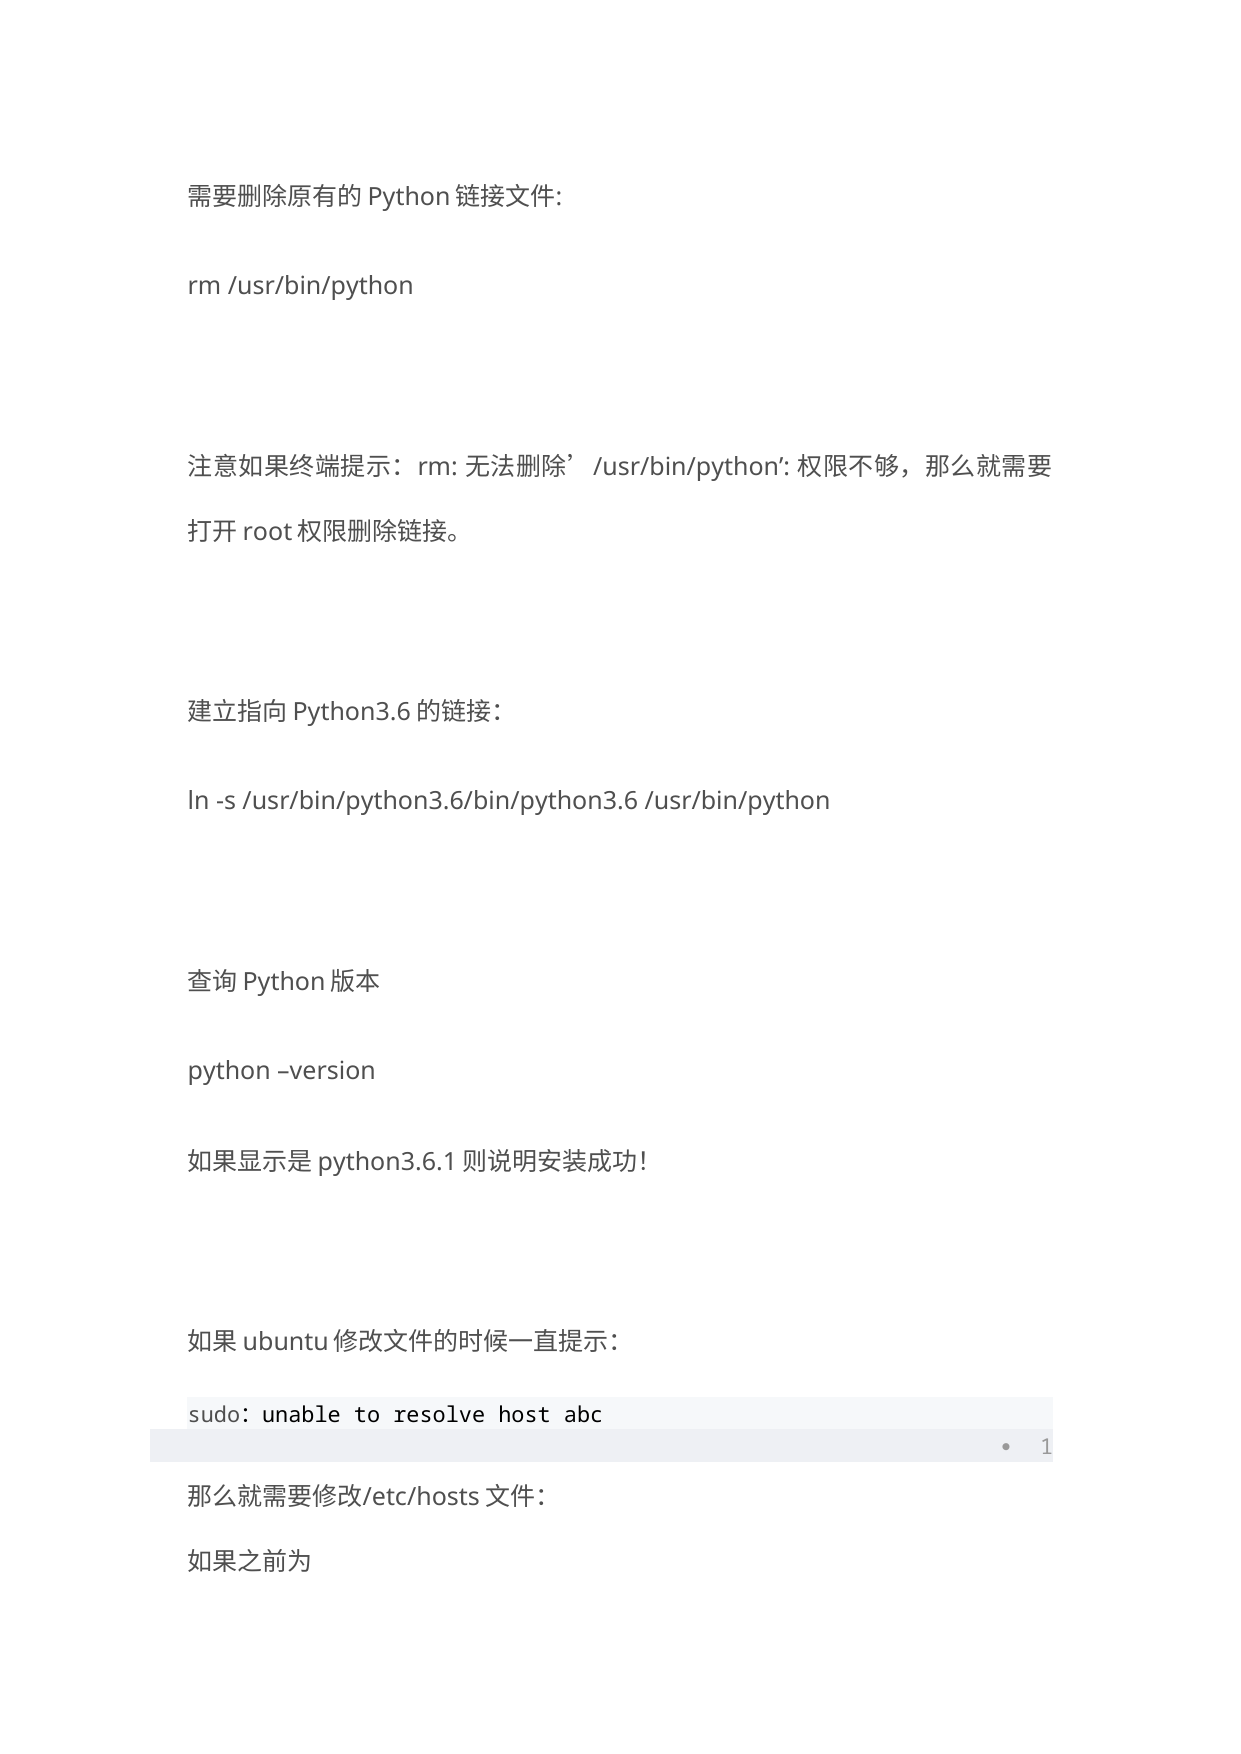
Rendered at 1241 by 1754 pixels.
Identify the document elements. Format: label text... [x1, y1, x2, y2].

text 需要删除原有的Python链接文件: [187, 162, 1053, 227]
text python –version [187, 1037, 1053, 1102]
text 那么就需要修改/etc/hosts文件： 如果之前为 [187, 1462, 1053, 1592]
list 1 [150, 1429, 1053, 1462]
text 查询Python版本 [187, 947, 1053, 1012]
text sudo：unable to resolve host abc [187, 1397, 1053, 1429]
text 如果ubuntu修改文件的时候一直提示： [187, 1307, 1053, 1372]
text rm /usr/bin/python [187, 252, 1053, 317]
text 如果显示是python3.6.1则说明安装成功！ [187, 1127, 1053, 1192]
text 建立指向Python3.6的链接： [187, 677, 1053, 742]
text ln -s /usr/bin/python3.6/bin/python3.6 /usr/bin/python [187, 767, 1053, 832]
text 注意如果终端提示：rm: 无法删除’/usr/bin/python’: 权限不够，那么就需要打开root权限删除链接。 [187, 432, 1053, 562]
